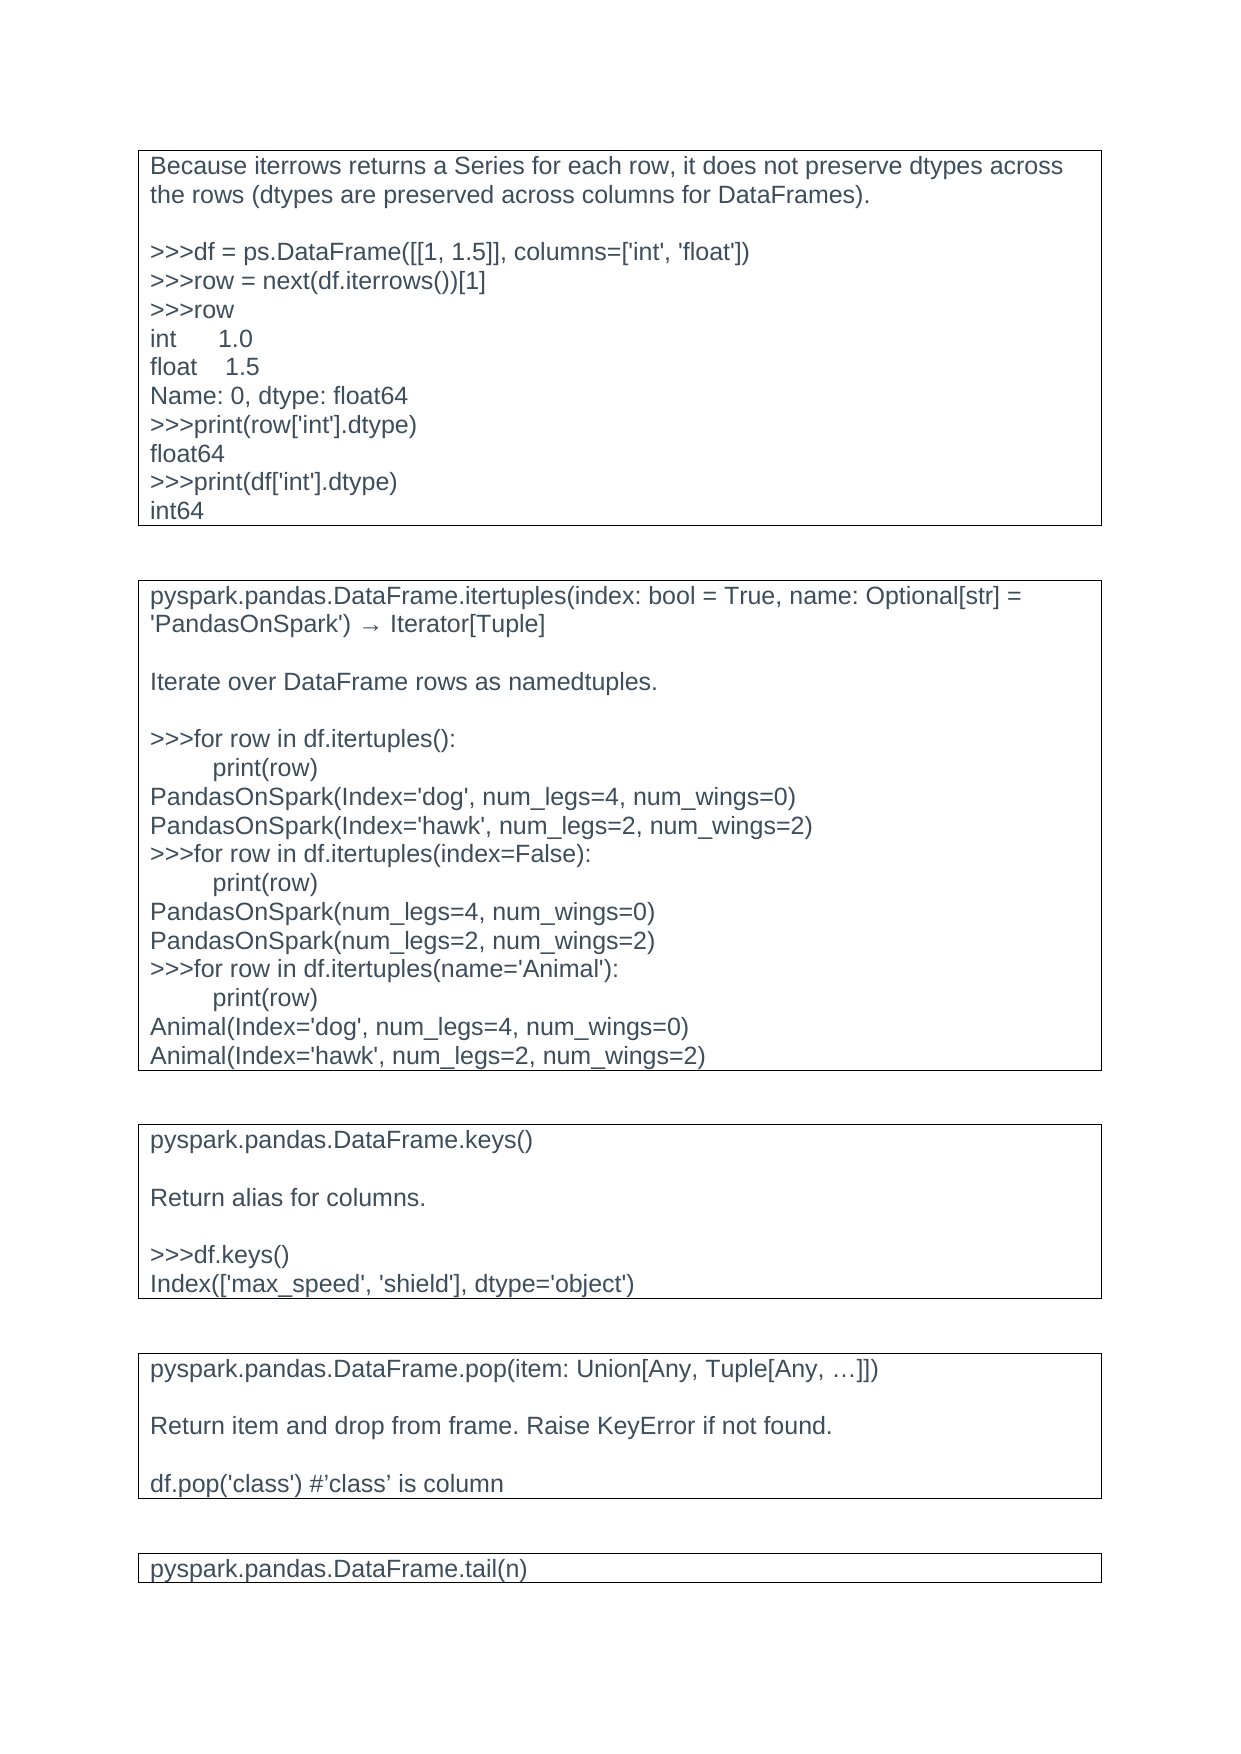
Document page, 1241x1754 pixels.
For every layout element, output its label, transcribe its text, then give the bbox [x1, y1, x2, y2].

table_header pyspark.pandas.DataFrame.tail(n) [139, 1554, 1101, 1582]
table_header pyspark.pandas.DataFrame.keys() Return alias for columns. >>>df.keys() Index(['max_speed', 'shield'], dtype='object') [139, 1125, 1101, 1298]
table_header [139, 151, 1101, 525]
table_header pyspark.pandas.DataFrame.itertuples(index: bool = True, name: Optional[str] = 'PandasOnSpark') → Iterator[Tuple] Iterate over DataFrame rows as namedtuples. >>>for row in df.itertuples(): print(row) PandasOnSpark(Index='dog', num_legs=4, num_wings=0) PandasOnSpark(Index='hawk', num_legs=2, num_wings=2) >>>for row in df.itertuples(index=False): print(row) PandasOnSpark(num_legs=4, num_wings=0) PandasOnSpark(num_legs=2, num_wings=2) >>>for row in df.itertuples(name='Animal'): print(row) Animal(Index='dog', num_legs=4, num_wings=0) Animal(Index='hawk', num_legs=2, num_wings=2) [139, 581, 1101, 1069]
table_header pyspark.pandas.DataFrame.pop(item: Union[Any, Tuple[Any, …]]) Return item and drop from frame. Raise KeyError if not found. df.pop('class') #’class’ is column [139, 1354, 1101, 1498]
